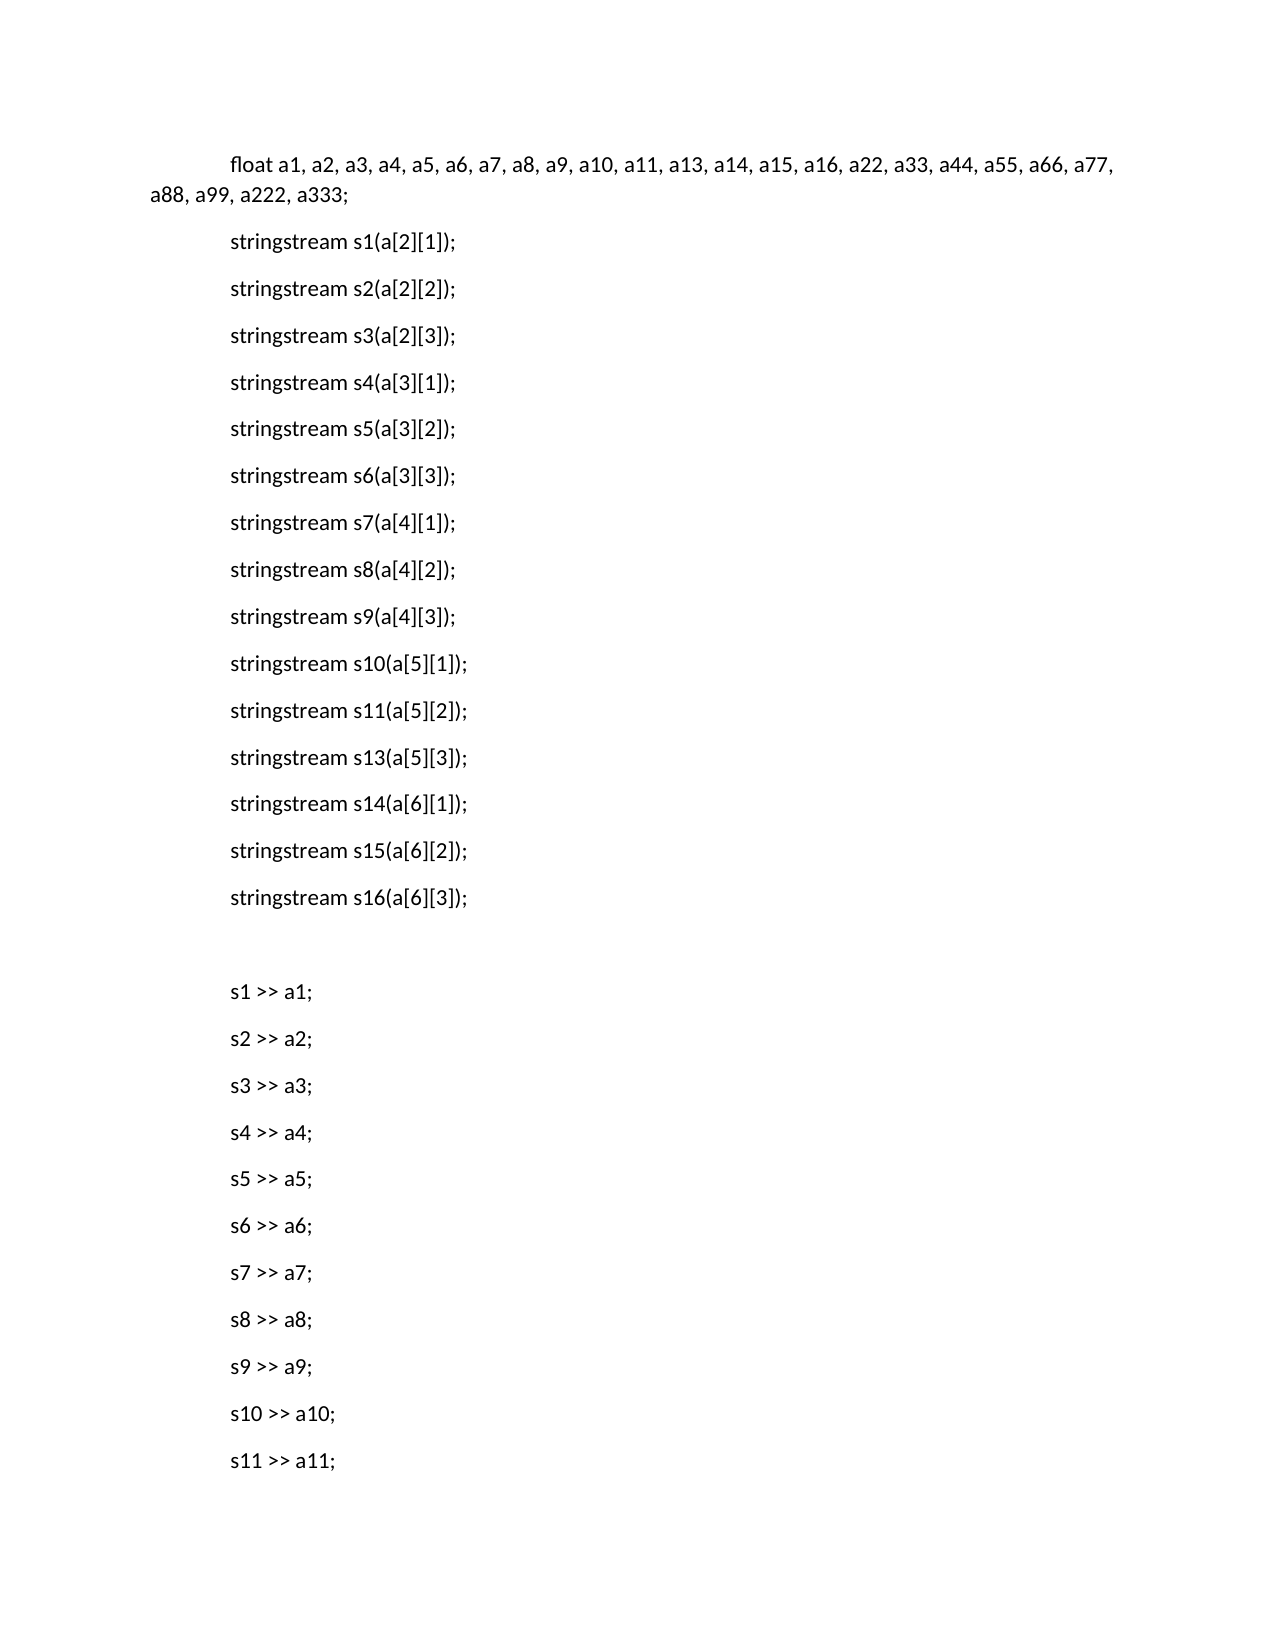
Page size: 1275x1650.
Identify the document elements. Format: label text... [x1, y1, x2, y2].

text s8 >> a8; [150, 1305, 1125, 1333]
text float a1, a2, a3, a4, a5, a6, a7, a8, a9, a10, a11, a13, a14, a15, a16, a22, a33, a44, a55, a66, a77, a88, a99, a222, a333; [150, 150, 1125, 208]
text stringstream s16(a[6][3]); [150, 883, 1125, 911]
text stringstream s7(a[4][1]); [150, 508, 1125, 536]
text s4 >> a4; [150, 1118, 1125, 1146]
text s5 >> a5; [150, 1164, 1125, 1193]
text s10 >> a10; [150, 1399, 1125, 1427]
text stringstream s1(a[2][1]); [150, 227, 1125, 255]
text s11 >> a11; [150, 1446, 1125, 1474]
text s6 >> a6; [150, 1211, 1125, 1239]
text stringstream s10(a[5][1]); [150, 649, 1125, 677]
text s3 >> a3; [150, 1071, 1125, 1099]
text stringstream s5(a[3][2]); [150, 414, 1125, 443]
text stringstream s13(a[5][3]); [150, 743, 1125, 771]
text s7 >> a7; [150, 1258, 1125, 1286]
text s9 >> a9; [150, 1352, 1125, 1380]
text stringstream s3(a[2][3]); [150, 321, 1125, 349]
text stringstream s11(a[5][2]); [150, 696, 1125, 724]
text s1 >> a1; [150, 977, 1125, 1005]
text stringstream s2(a[2][2]); [150, 274, 1125, 302]
text stringstream s4(a[3][1]); [150, 368, 1125, 396]
text stringstream s14(a[6][1]); [150, 789, 1125, 818]
text stringstream s15(a[6][2]); [150, 836, 1125, 864]
text s2 >> a2; [150, 1024, 1125, 1052]
text stringstream s6(a[3][3]); [150, 461, 1125, 489]
text stringstream s9(a[4][3]); [150, 602, 1125, 630]
text stringstream s8(a[4][2]); [150, 555, 1125, 583]
